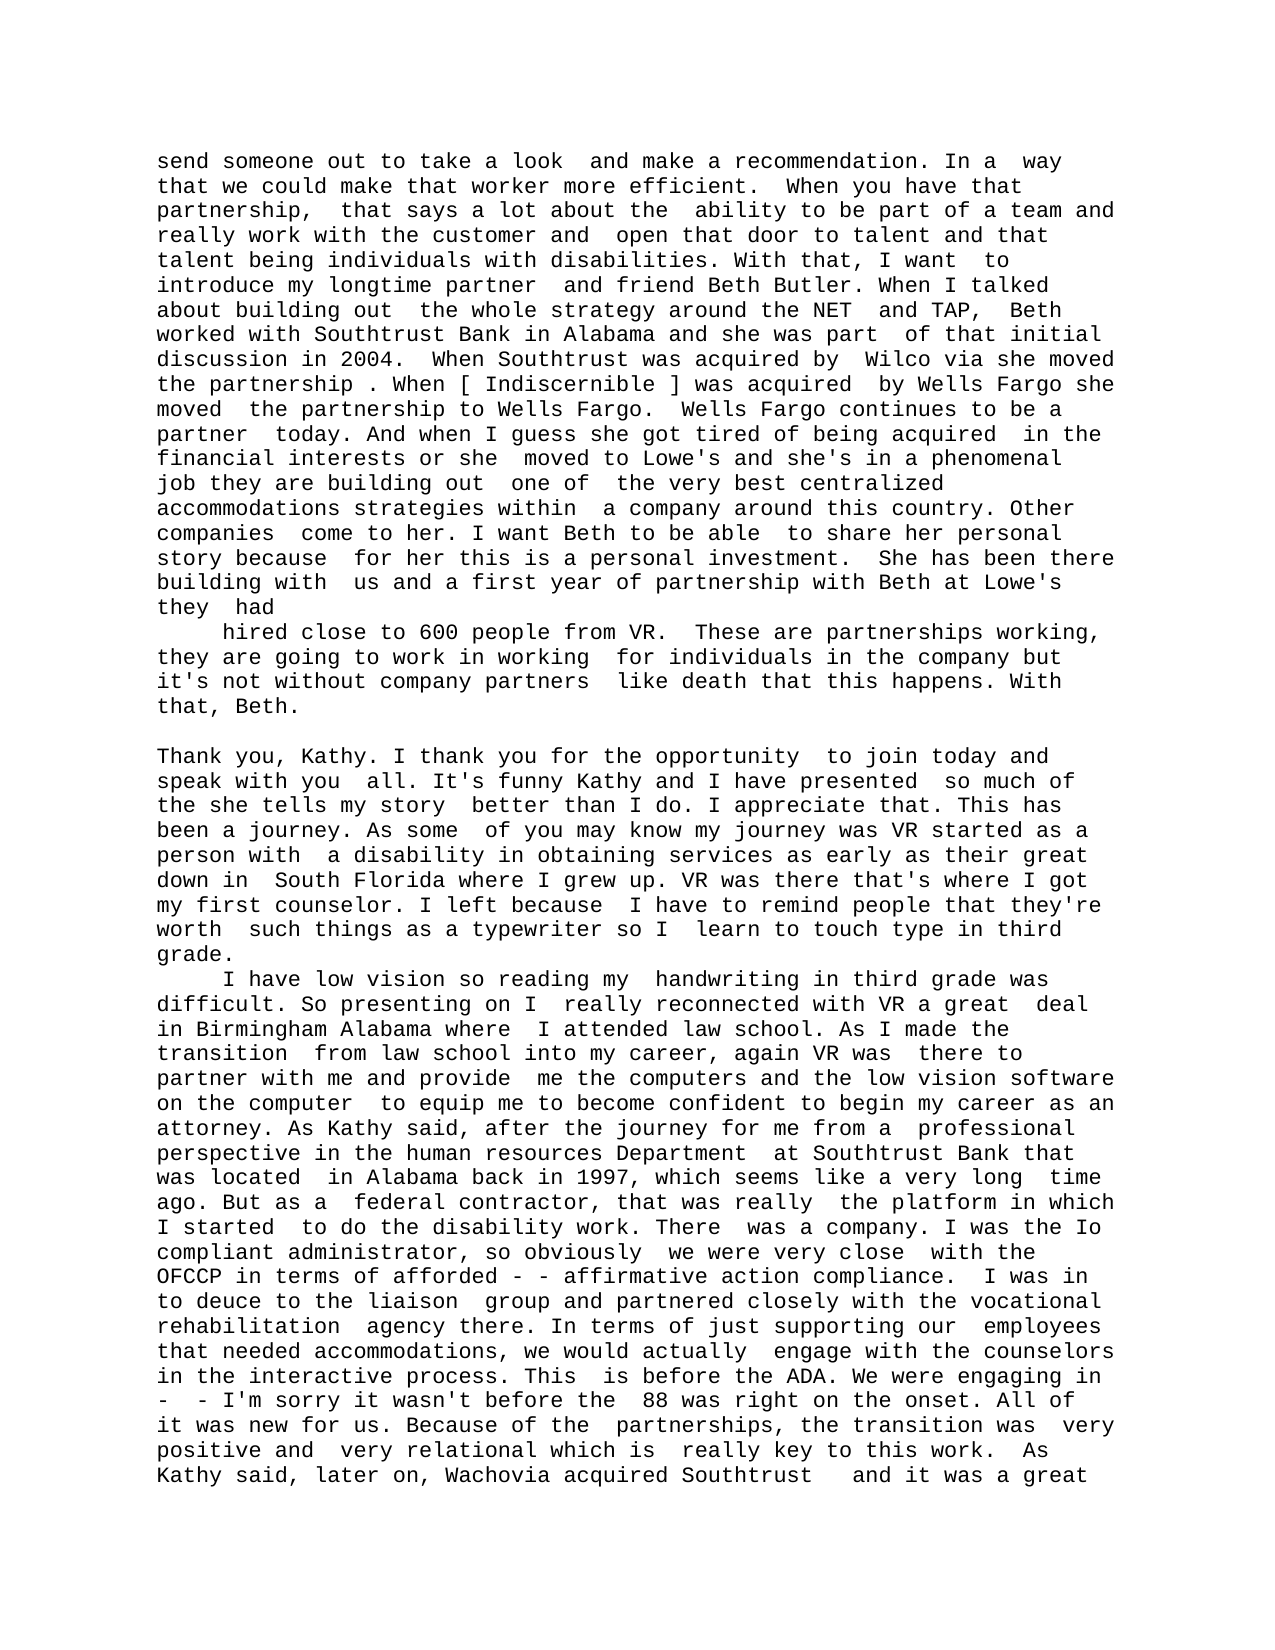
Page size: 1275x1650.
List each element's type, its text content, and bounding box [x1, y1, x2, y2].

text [156, 968, 1118, 1489]
text Thank you, Kathy. I thank you for the opportunity to join today and speak with you all. It's funny Kathy and I have presented so much of the she tells my story better than I do. I appreciate that. This has been a journey. As some of you may know my journey was VR started as a person with a disability in obtaining services as early as their great down in South Florida where I grew up. VR was there that's where I got my first counselor. I left because I have to remind people that they're worth such things as a typewriter so I learn to touch type in third grade. [156, 745, 1118, 968]
text hired close to 600 people from VR. These are partnerships working, they are going to work in working for individuals in the company but it's not without company partners like death that this happens. With that, Beth. [156, 621, 1118, 720]
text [156, 150, 1118, 621]
